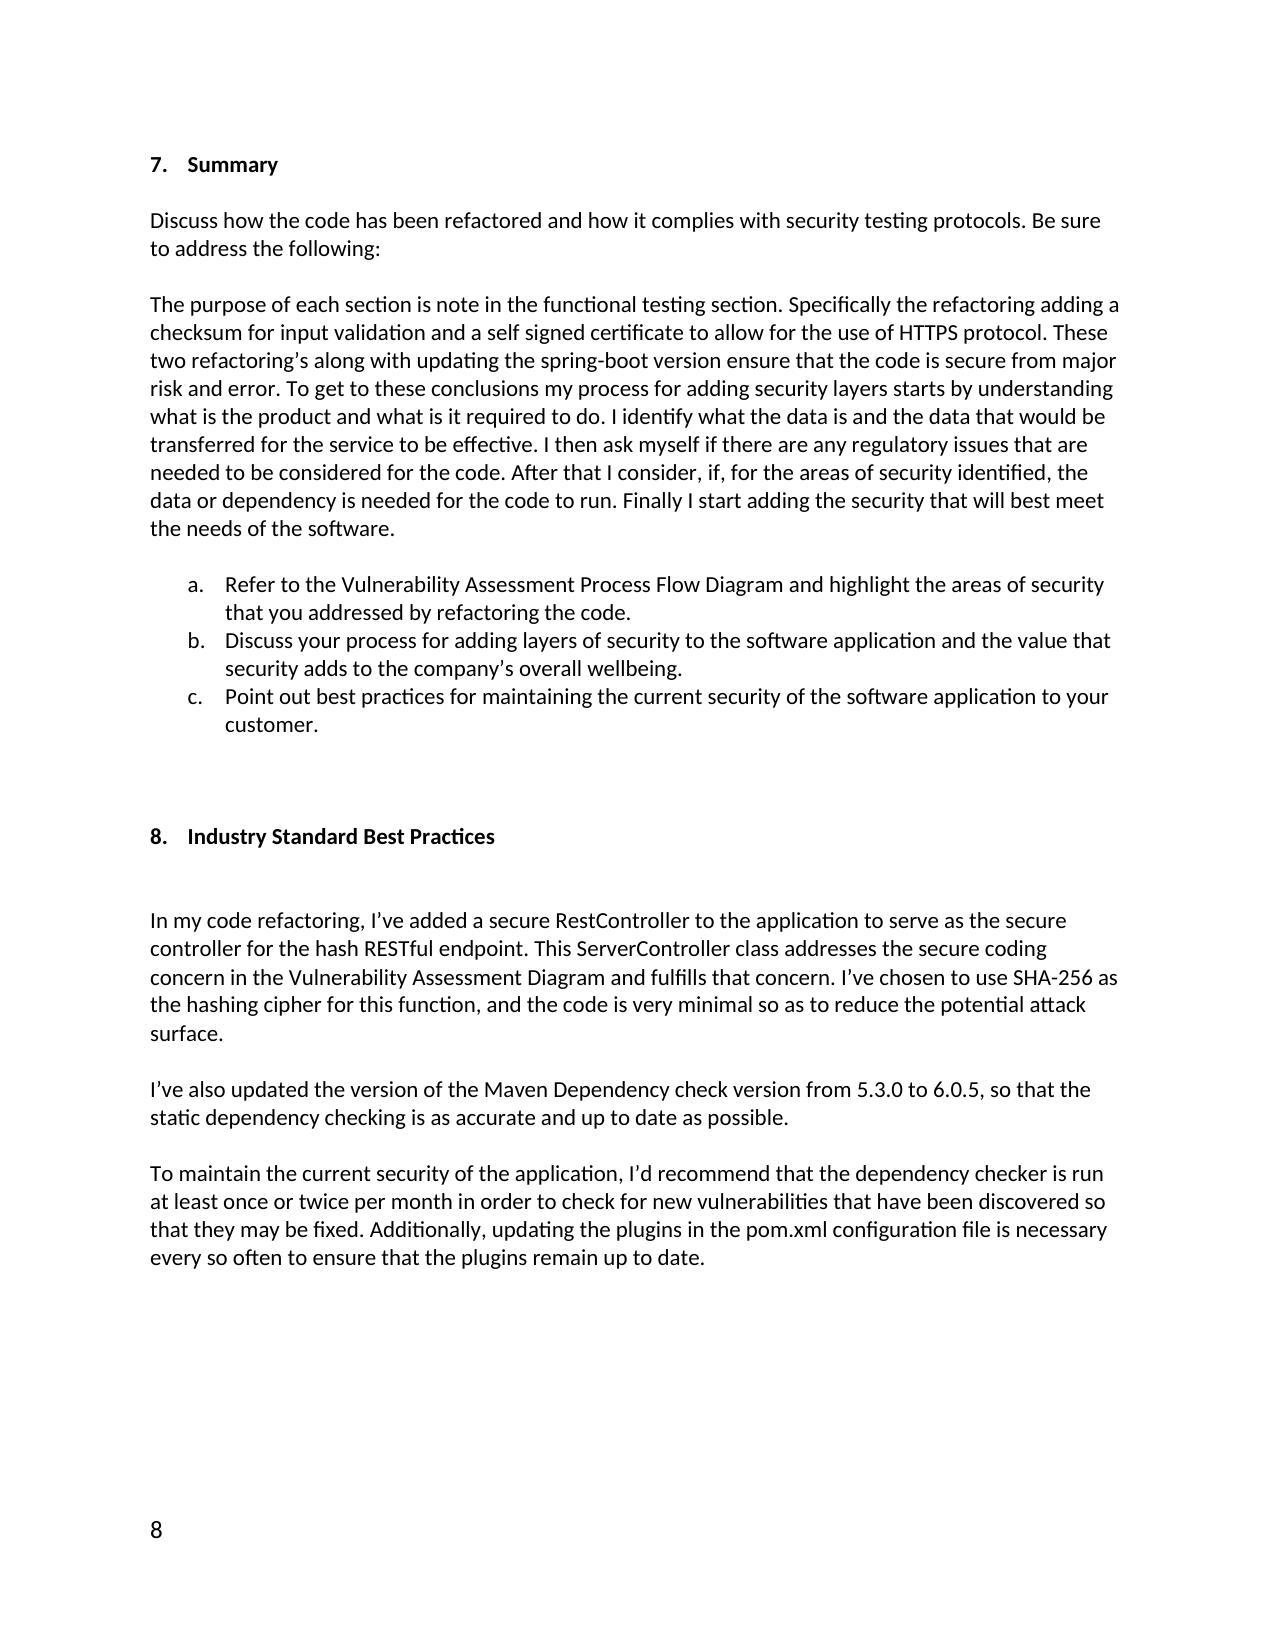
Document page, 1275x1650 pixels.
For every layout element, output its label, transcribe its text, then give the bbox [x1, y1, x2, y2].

text In my code refactoring, I’ve added a secure RestController to the application to serve as the secure controller for the hash RESTful endpoint. This ServerController class addresses the secure coding concern in the Vulnerability Assessment Diagram and fulfills that concern. I’ve chosen to use SHA-256 as the hashing cipher for this function, and the code is very minimal so as to reduce the potential attack surface. [150, 907, 1125, 1047]
subtitle Industry Standard Best Practices [150, 822, 1125, 851]
text To maintain the current security of the application, I’d recommend that the dependency checker is run at least once or twice per month in order to check for new vulnerabilities that have been discovered so that they may be fixed. Additionally, updating the plugins in the pom.xml configuration file is necessary every so often to ensure that the plugins remain up to date. [150, 1159, 1125, 1271]
text I’ve also updated the version of the Maven Dependency check version from 5.3.0 to 6.0.5, so that the static dependency checking is as accurate and up to date as possible. [150, 1075, 1125, 1131]
list Point out best practices for maintaining the current security of the software application to your customer. [187, 682, 1125, 738]
subtitle Summary [150, 150, 1125, 178]
text The purpose of each section is note in the functional testing section. Specifically the refactoring adding a checksum for input validation and a self signed certificate to allow for the use of HTTPS protocol. These two refactoring’s along with updating the spring-boot version ensure that the code is secure from major risk and error. To get to these conclusions my process for adding security layers starts by understanding what is the product and what is it required to do. I identify what the data is and the data that would be transferred for the service to be effective. I then ask myself if there are any regulatory issues that are needed to be considered for the code. After that I consider, if, for the areas of security identified, the data or dependency is needed for the code to run. Finally I start adding the security that will best meet the needs of the software. [150, 290, 1125, 542]
list Discuss your process for adding layers of security to the software application and the value that security adds to the company’s overall wellbeing. [187, 626, 1125, 682]
text Discuss how the code has been refactored and how it complies with security testing protocols. Be sure to address the following: [150, 206, 1125, 262]
list Refer to the Vulnerability Assessment Process Flow Diagram and highlight the areas of security that you addressed by refactoring the code. [187, 570, 1125, 626]
